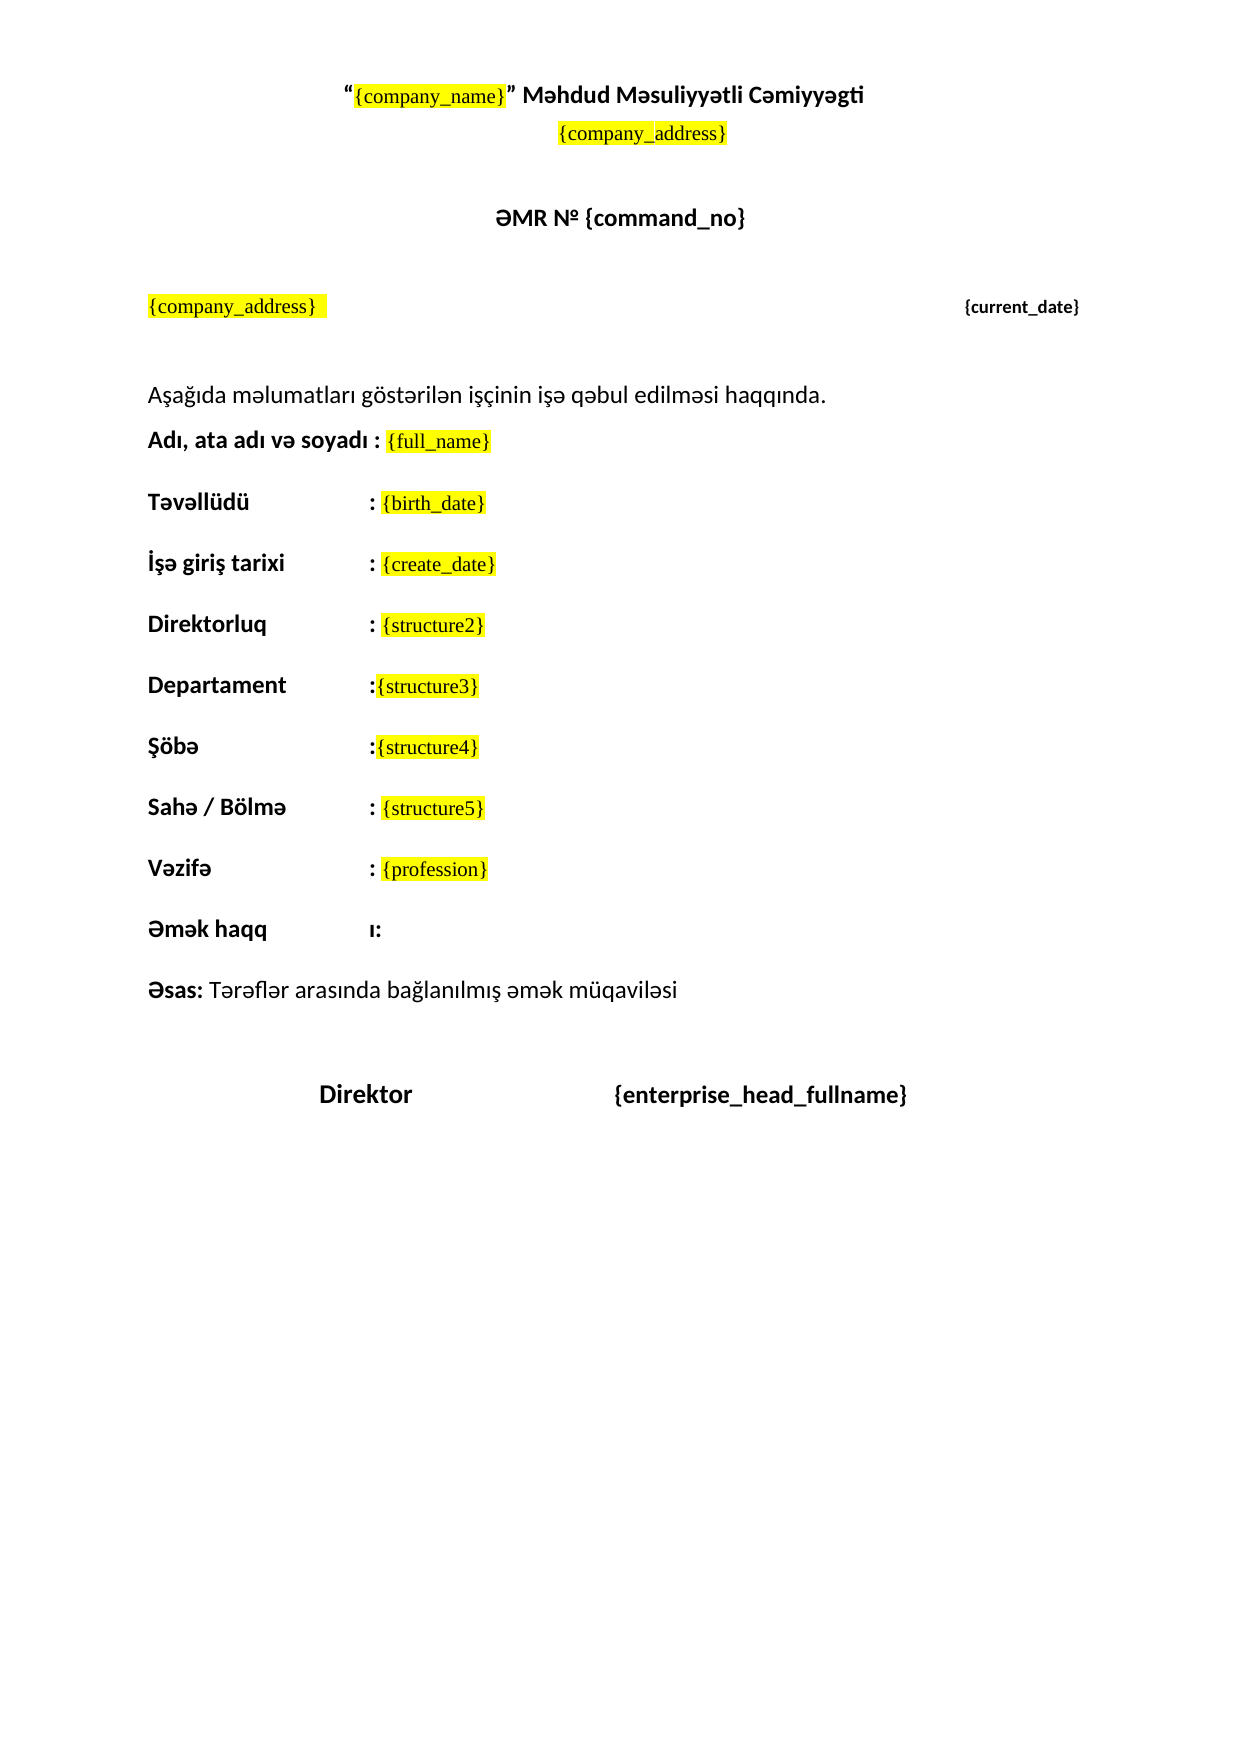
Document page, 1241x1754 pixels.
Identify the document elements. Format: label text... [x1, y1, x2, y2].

text İşə giriş tarixi : {create_date} [148, 547, 1137, 577]
text Adı, ata adı və soyadı : {full_name} [148, 425, 1137, 455]
text Direktorluq : {structure2} [148, 608, 1137, 638]
text Təvəllüdü : {birth_date} [148, 486, 1137, 516]
text Əsas: Tərəflər arasında bağlanılmış əmək müqaviləsi [148, 974, 1137, 1004]
text {company_address} {current_date} [327, 294, 1137, 318]
text ƏMR № {command_no} [148, 202, 1137, 233]
text Sahə / Bölmə : {structure5} [148, 791, 1137, 821]
text Vəzifə : {profession} [148, 852, 1137, 882]
text Aşağıda məlumatları göstərilən işçinin işə qəbul edilməsi haqqında. [148, 379, 1137, 409]
text Direktor {enterprise_head_fullname} [148, 1078, 1079, 1111]
text Əmək haqq ı: [148, 913, 1137, 943]
text Şöbə :{structure4} [148, 730, 1137, 760]
text Departament :{structure3} [148, 669, 1137, 699]
